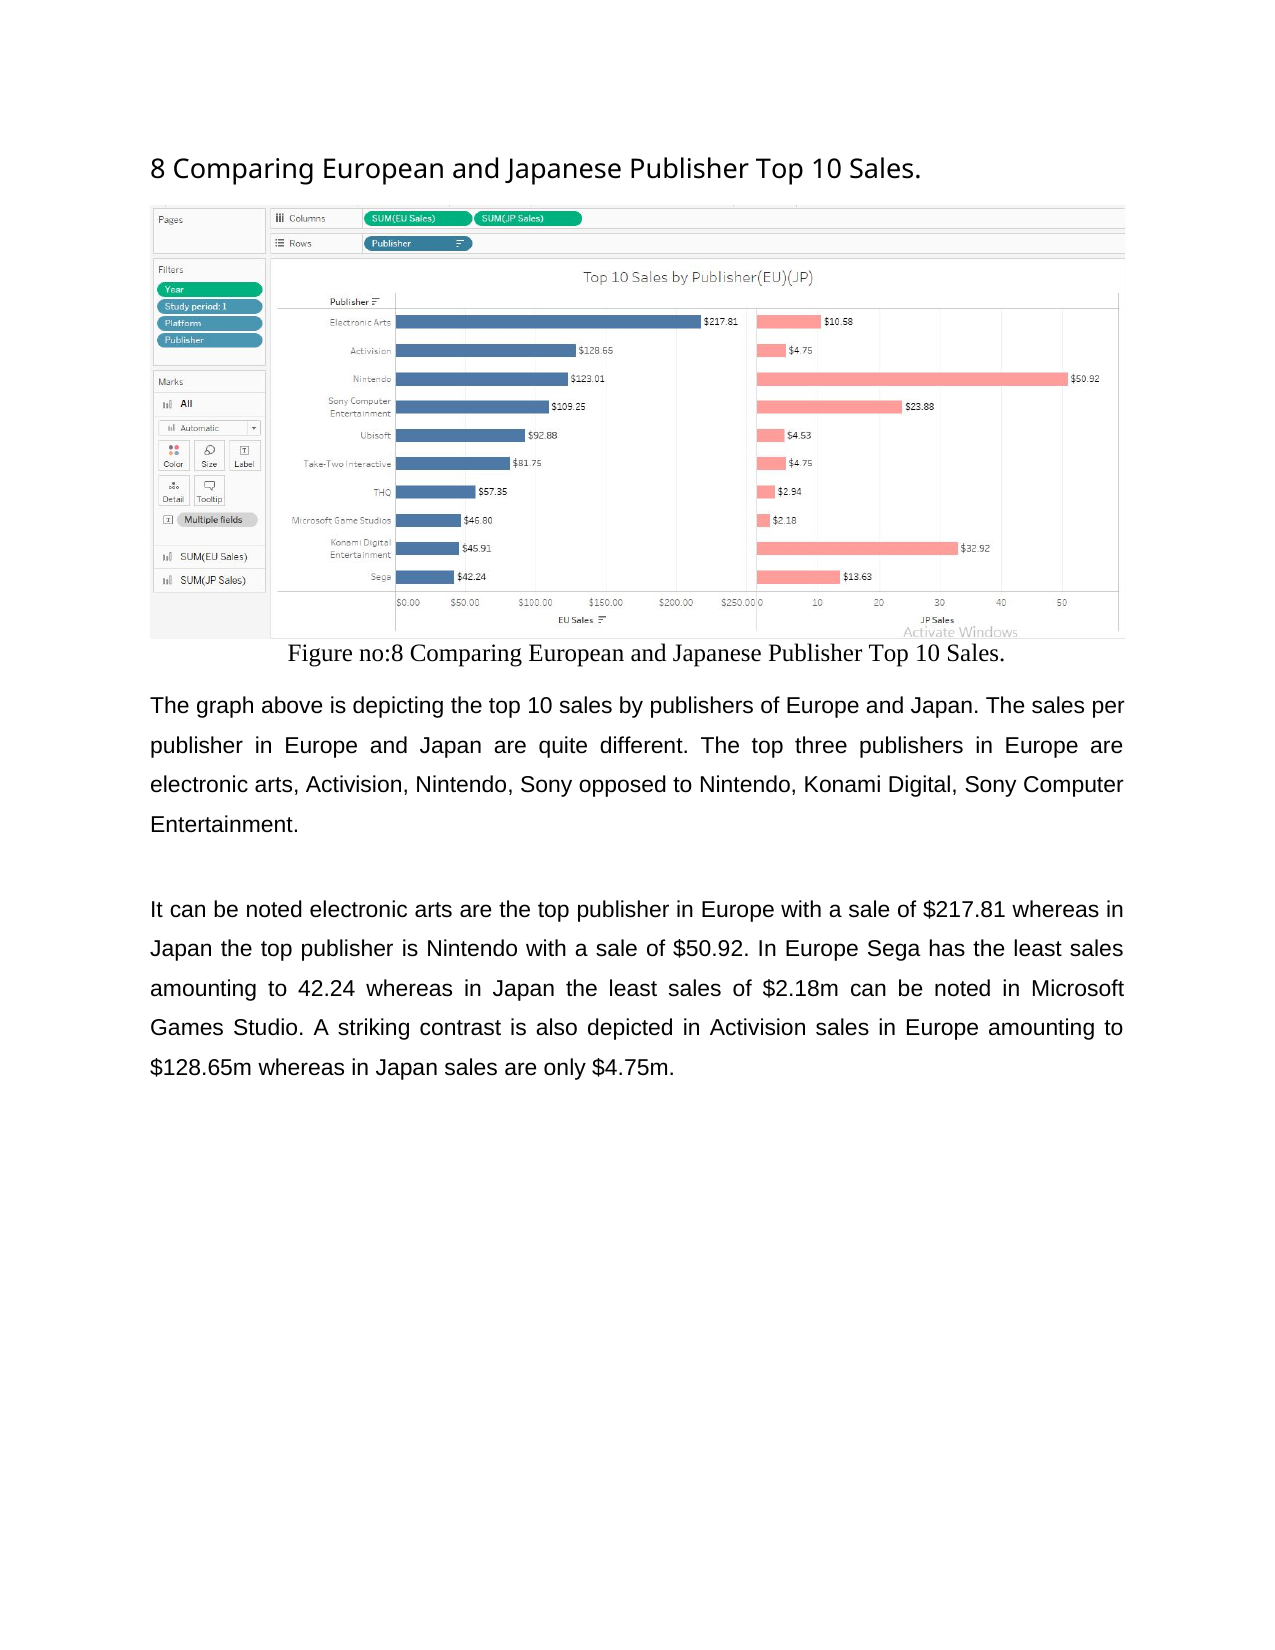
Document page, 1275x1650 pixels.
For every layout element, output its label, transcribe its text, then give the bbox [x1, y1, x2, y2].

picture [150, 205, 1125, 639]
text It can be noted electronic arts are the top publisher in Europe with a sale of $217.81 whereas in Japan the top publisher is Nintendo with a sale of $50.92. In Europe Sega has the least sales amounting to 42.24 whereas in Japan the least sales of $2.18m can be noted in Microsoft Games Studio. A striking contrast is also depicted in Activision sales in Europe amounting to $128.65m whereas in Japan sales are only $4.75m. [150, 896, 1125, 1080]
text Figure no:8 Comparing European and Japanese Publisher Top 10 Sales. [150, 639, 1125, 667]
text The graph above is depicting the top 10 sales by publishers of Europe and Japan. The sales per publisher in Europe and Japan are quite different. The top three publishers in Europe are electronic arts, Activision, Nintendo, Sony opposed to Nintendo, Konami Digital, Sony Computer Entertainment. [150, 692, 1125, 837]
subtitle 8 Comparing European and Japanese Publisher Top 10 Sales. [150, 150, 1125, 187]
